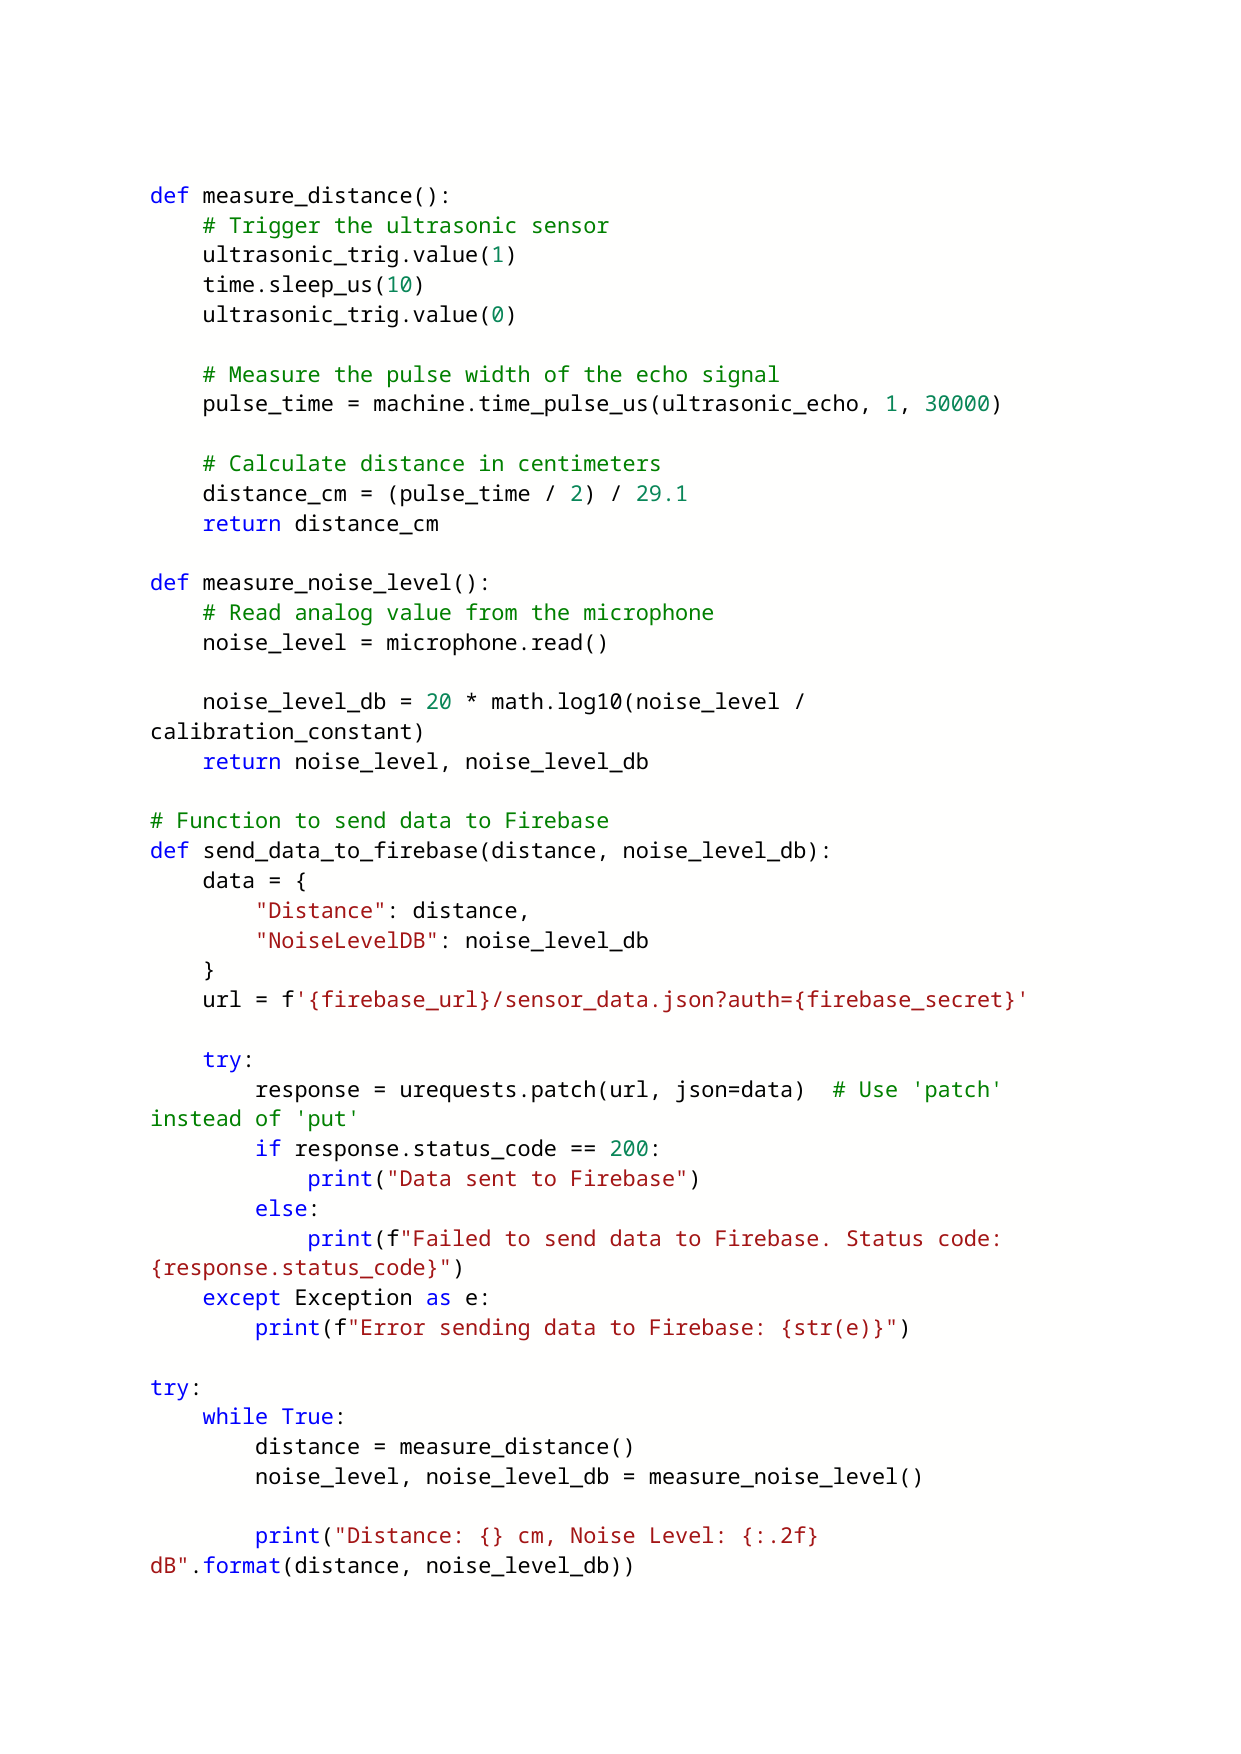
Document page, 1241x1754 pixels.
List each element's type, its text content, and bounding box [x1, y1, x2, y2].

text noise_level_db = 20 * math.log10(noise_level / calibration_constant) [150, 686, 1090, 746]
text # Measure the pulse width of the echo signal [150, 358, 1090, 388]
text try: [150, 1371, 1090, 1401]
text distance_cm = (pulse_time / 2) / 29.1 [150, 478, 1090, 507]
text def measure_noise_level(): [150, 567, 1090, 597]
text time.sleep_us(10) [150, 269, 1090, 299]
text "Distance": distance, [150, 895, 1090, 924]
text # Function to send data to Firebase [150, 805, 1090, 835]
text noise_level, noise_level_db = measure_noise_level() [150, 1461, 1090, 1491]
text } [150, 954, 1090, 984]
text except Exception as e: [150, 1282, 1090, 1312]
text else: [150, 1193, 1090, 1222]
text # Read analog value from the microphone [150, 597, 1090, 627]
text ultrasonic_trig.value(1) [150, 239, 1090, 269]
text distance = measure_distance() [150, 1431, 1090, 1461]
text return noise_level, noise_level_db [150, 746, 1090, 776]
text print("Data sent to Firebase") [150, 1163, 1090, 1193]
text def send_data_to_firebase(distance, noise_level_db): [150, 835, 1090, 865]
text print(f"Failed to send data to Firebase. Status code: {response.status_code}") [150, 1222, 1090, 1282]
text noise_level = microphone.read() [150, 627, 1090, 656]
text print("Distance: {} cm, Noise Level: {:.2f} dB".format(distance, noise_level_db)) [150, 1520, 1090, 1580]
text print(f"Error sending data to Firebase: {str(e)}") [150, 1312, 1090, 1342]
text # Calculate distance in centimeters [150, 448, 1090, 478]
text return distance_cm [150, 507, 1090, 537]
text def measure_distance(): [150, 180, 1090, 209]
text pulse_time = machine.time_pulse_us(ultrasonic_echo, 1, 30000) [150, 388, 1090, 418]
text "NoiseLevelDB": noise_level_db [150, 924, 1090, 954]
text try: [150, 1044, 1090, 1073]
text url = f'{firebase_url}/sensor_data.json?auth={firebase_secret}' [150, 984, 1090, 1014]
text response = urequests.patch(url, json=data) # Use 'patch' instead of 'put' [150, 1073, 1090, 1133]
text ultrasonic_trig.value(0) [150, 299, 1090, 329]
text while True: [150, 1401, 1090, 1431]
text data = { [150, 865, 1090, 895]
text # Trigger the ultrasonic sensor [150, 209, 1090, 239]
text if response.status_code == 200: [150, 1133, 1090, 1163]
